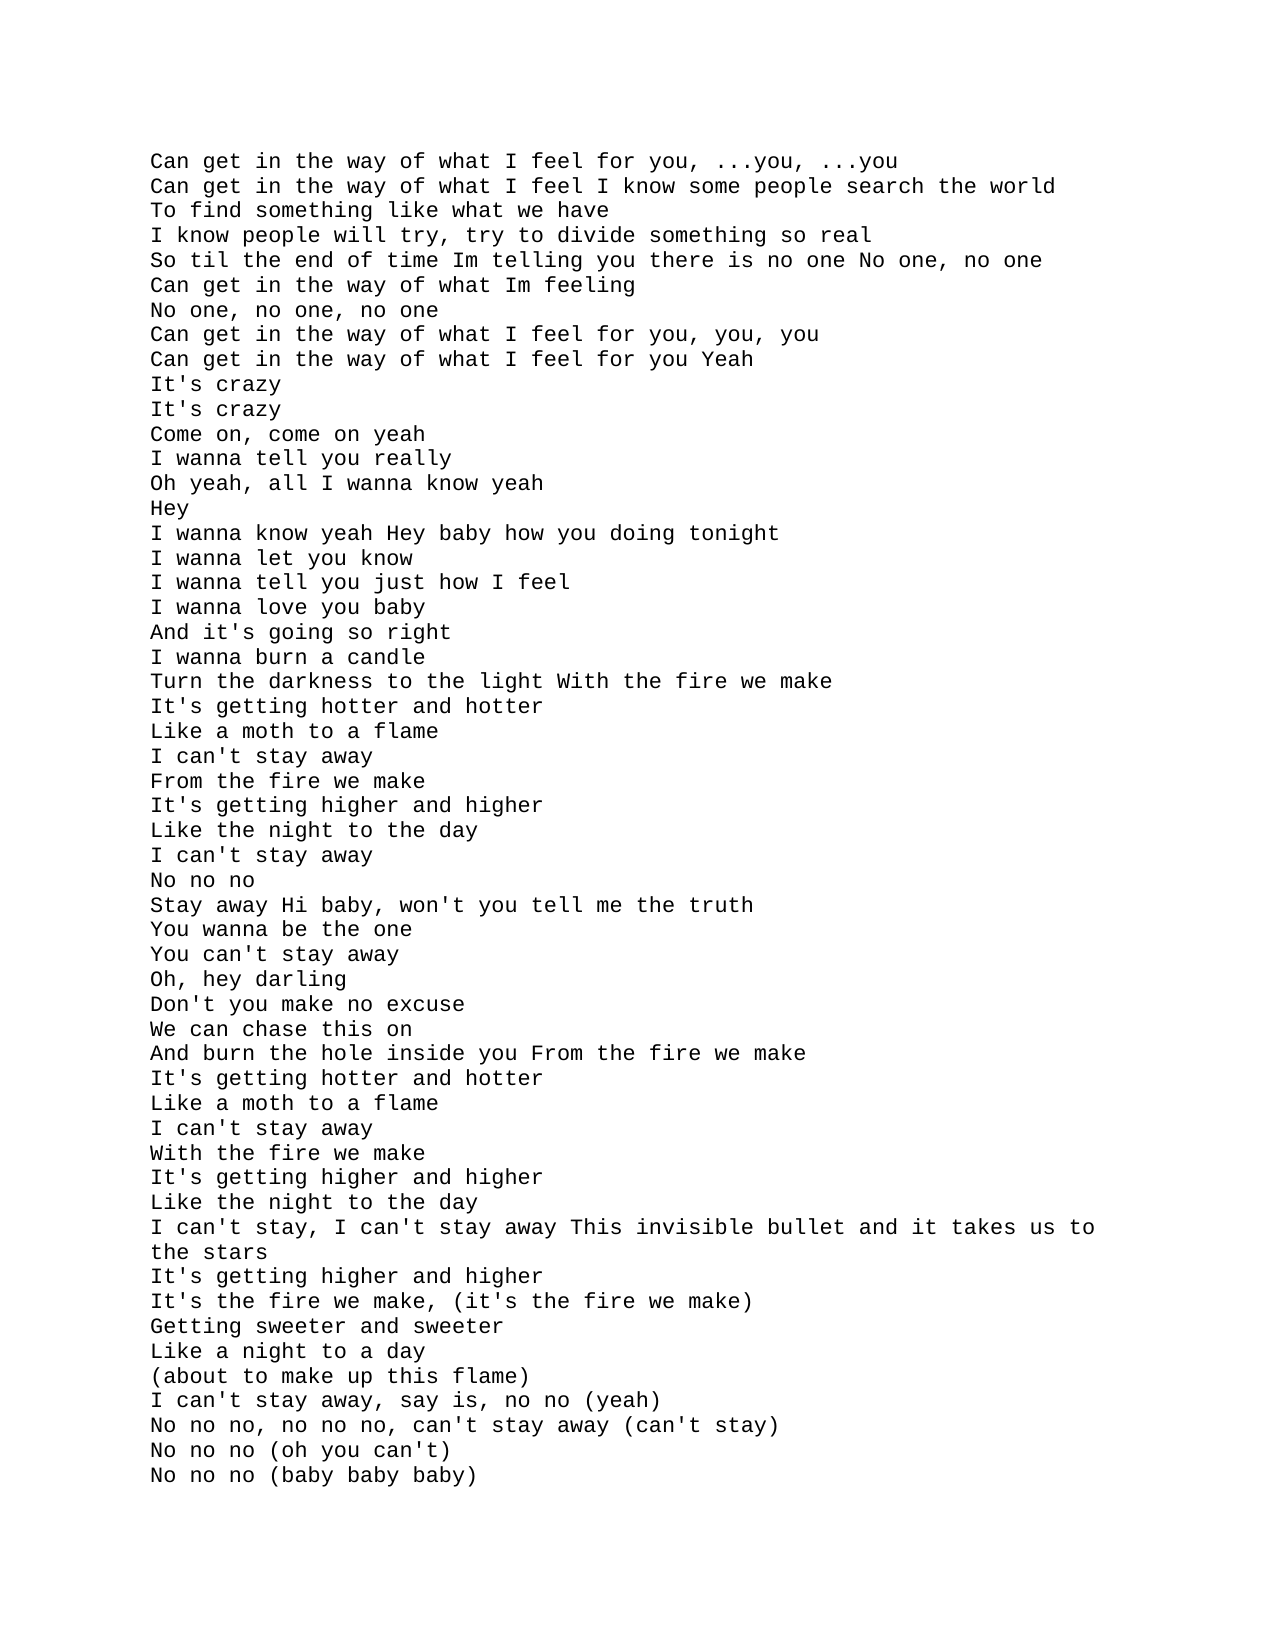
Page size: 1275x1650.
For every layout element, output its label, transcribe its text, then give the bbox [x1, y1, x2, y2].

text I wanna love you baby [150, 596, 1125, 621]
text I can't stay away [150, 844, 1125, 869]
text Can get in the way of what I feel for you Yeah [150, 348, 1125, 373]
text Like a moth to a flame [150, 720, 1125, 745]
text Turn the darkness to the light With the fire we make [150, 671, 1125, 695]
text It's getting hotter and hotter [150, 695, 1125, 720]
text I can't stay, I can't stay away This invisible bullet and it takes us to the stars [150, 1216, 1125, 1266]
text It's crazy [150, 398, 1125, 423]
text I know people will try, try to divide something so real [150, 224, 1125, 249]
text So til the end of time Im telling you there is no one No one, no one [150, 249, 1125, 274]
text No no no (oh you can't) [150, 1439, 1125, 1464]
text With the fire we make [150, 1142, 1125, 1166]
text I wanna burn a candle [150, 646, 1125, 671]
text Can get in the way of what Im feeling [150, 274, 1125, 299]
text It's getting hotter and hotter [150, 1067, 1125, 1092]
text It's getting higher and higher [150, 794, 1125, 819]
text Like a night to a day [150, 1340, 1125, 1365]
text Come on, come on yeah [150, 423, 1125, 447]
text And it's going so right [150, 621, 1125, 646]
text No one, no one, no one [150, 299, 1125, 323]
text We can chase this on [150, 1018, 1125, 1042]
text It's the fire we make, (it's the fire we make) [150, 1290, 1125, 1315]
text I can't stay away [150, 1117, 1125, 1142]
text You can't stay away [150, 943, 1125, 968]
text Oh yeah, all I wanna know yeah [150, 472, 1125, 497]
text No no no (baby baby baby) [150, 1464, 1125, 1489]
text I wanna let you know [150, 547, 1125, 571]
text It's getting higher and higher [150, 1266, 1125, 1290]
text You wanna be the one [150, 918, 1125, 943]
text Hey [150, 497, 1125, 522]
text Can get in the way of what I feel for you, ...you, ...you [150, 150, 1125, 175]
text And burn the hole inside you From the fire we make [150, 1042, 1125, 1067]
text Getting sweeter and sweeter [150, 1315, 1125, 1340]
text I can't stay away, say is, no no (yeah) [150, 1389, 1125, 1414]
text Can get in the way of what I feel I know some people search the world [150, 175, 1125, 199]
text It's crazy [150, 373, 1125, 398]
text No no no [150, 869, 1125, 894]
text No no no, no no no, can't stay away (can't stay) [150, 1414, 1125, 1439]
text Like the night to the day [150, 1191, 1125, 1216]
text I wanna tell you just how I feel [150, 571, 1125, 596]
text To find something like what we have [150, 199, 1125, 224]
text Can get in the way of what I feel for you, you, you [150, 323, 1125, 348]
text From the fire we make [150, 770, 1125, 794]
text I wanna tell you really [150, 447, 1125, 472]
text Oh, hey darling [150, 968, 1125, 993]
text Don't you make no excuse [150, 993, 1125, 1018]
text Like a moth to a flame [150, 1092, 1125, 1117]
text (about to make up this flame) [150, 1365, 1125, 1389]
text Like the night to the day [150, 819, 1125, 844]
text I can't stay away [150, 745, 1125, 770]
text Stay away Hi baby, won't you tell me the truth [150, 894, 1125, 918]
text I wanna know yeah Hey baby how you doing tonight [150, 522, 1125, 547]
text It's getting higher and higher [150, 1166, 1125, 1191]
